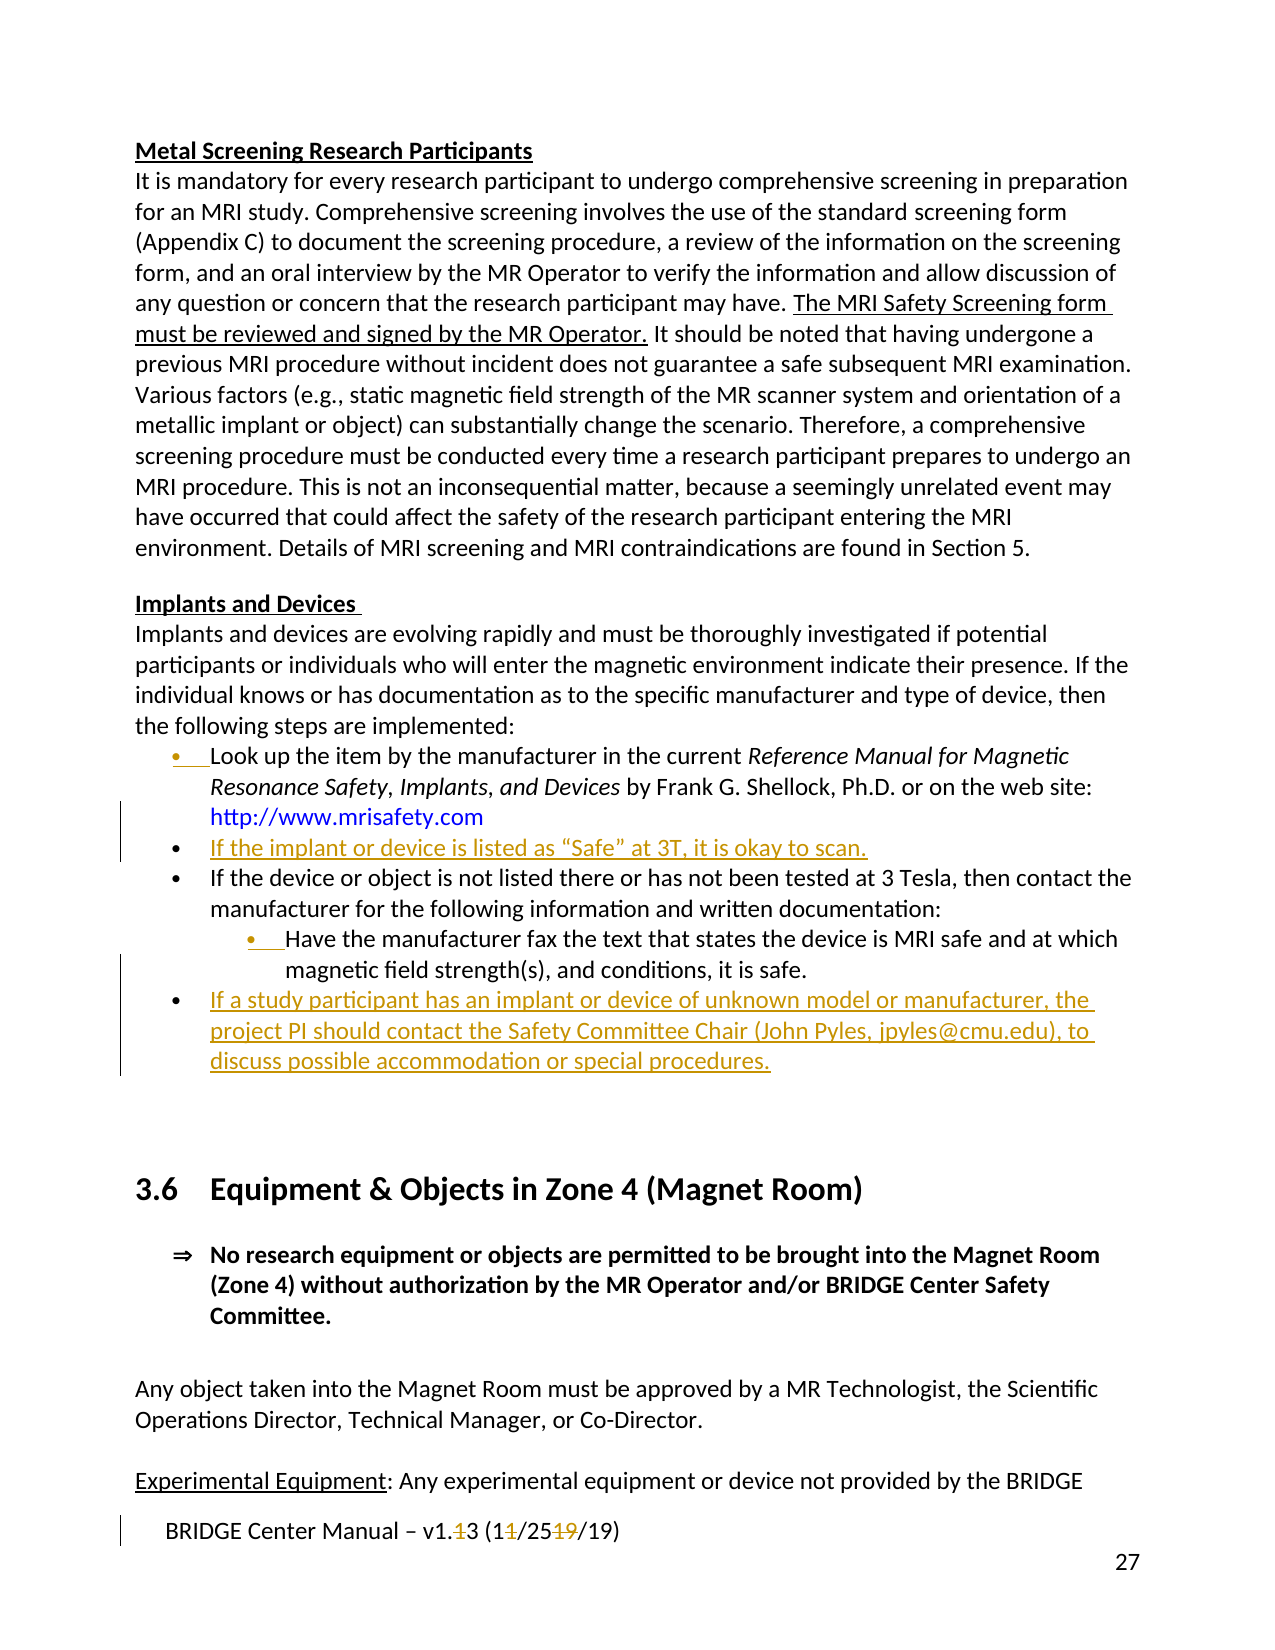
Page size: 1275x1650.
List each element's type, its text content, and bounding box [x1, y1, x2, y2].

text Implants and Devices [135, 588, 1140, 618]
text Implants and devices are evolving rapidly and must be thoroughly investigated if potential participants or individuals who will enter the magnetic environment indicate their presence. If the individual knows or has documentation as to the specific manufacturer and type of device, then the following steps are implemented: [135, 618, 1140, 740]
list Have the manufacturer fax the text that states the device is MRI safe and at which magnetic field strength(s), and conditions, it is safe. [247, 923, 1140, 984]
text It is mandatory for every research participant to undergo comprehensive screening in preparation for an MRI study. Comprehensive screening involves the use of the standard screening form (Appendix C) to document the screening procedure, a review of the information on the screening form, and an oral interview by the MR Operator to verify the information and allow discussion of any question or concern that the research participant may have. The MRI Safety Screening form must be reviewed and signed by the MR Operator. It should be noted that having undergone a previous MRI procedure without incident does not guarantee a safe subsequent MRI examination. Various factors (e.g., static magnetic field strength of the MR scanner system and orientation of a metallic implant or object) can substantially change the scenario. Therefore, a comprehensive screening procedure must be conducted every time a research participant prepares to undergo an MRI procedure. This is not an inconsequential matter, because a seemingly unrelated event may have occurred that could affect the safety of the research participant entering the MRI environment. Details of MRI screening and MRI contraindications are found in Section 5. [135, 166, 1140, 562]
list Look up the item by the manufacturer in the current Reference Manual for Magnetic Resonance Safety, Implants, and Devices by Frank G. Shellock, Ph.D. or on the web site: http://www.mrisafety.com [172, 740, 1140, 832]
list No research equipment or objects are permitted to be brought into the Magnet Room (Zone 4) without authorization by the MR Operator and/or BRIDGE Center Safety Committee. [172, 1239, 1140, 1330]
subtitle 3.6 Equipment & Objects in Zone 4 (Magnet Room) [135, 1168, 1140, 1208]
text Metal Screening Research Participants [135, 135, 1140, 166]
list If the device or object is not listed there or has not been tested at 3 Tesla, then contact the manufacturer for the following information and written documentation: [172, 862, 1140, 923]
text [135, 1343, 1140, 1496]
